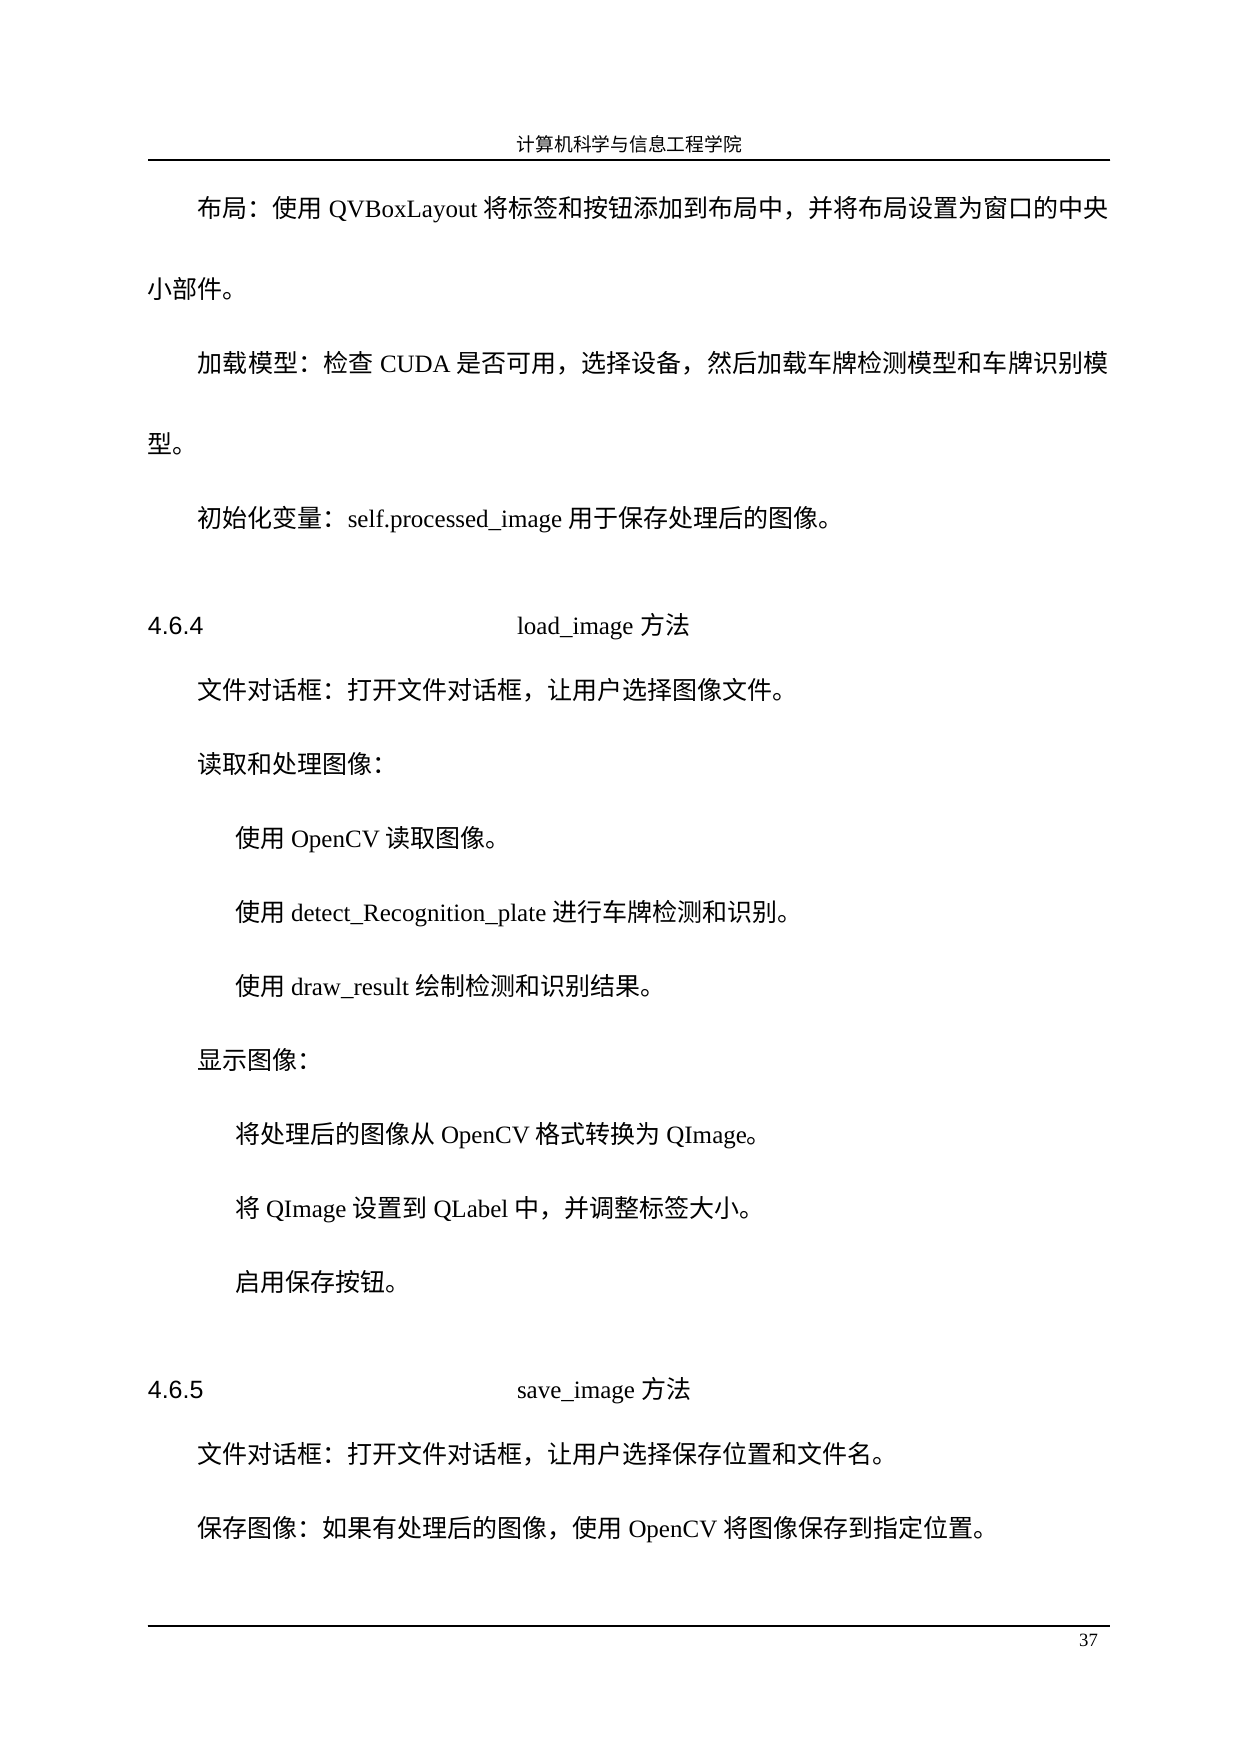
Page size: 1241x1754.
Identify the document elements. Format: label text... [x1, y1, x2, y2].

subtitle save_image 方法 [148, 1355, 1110, 1420]
text 将 QImage 设置到 QLabel 中，并调整标签大小。 [185, 1174, 1110, 1239]
text 使用 OpenCV 读取图像。 [185, 804, 1110, 869]
text 读取和处理图像： [148, 730, 1110, 795]
text 使用 detect_Recognition_plate 进行车牌检测和识别。 [185, 878, 1110, 943]
text 布局：使用 QVBoxLayout 将标签和按钮添加到布局中，并将布局设置为窗口的中央小部件。 [148, 174, 1110, 320]
text 使用 draw_result 绘制检测和识别结果。 [185, 952, 1110, 1017]
text 启用保存按钮。 [185, 1248, 1110, 1313]
subtitle load_image 方法 [148, 591, 1110, 656]
text 文件对话框：打开文件对话框，让用户选择图像文件。 [148, 656, 1110, 721]
text 显示图像： [148, 1026, 1110, 1091]
text 初始化变量：self.processed_image 用于保存处理后的图像。 [148, 484, 1110, 549]
text 保存图像：如果有处理后的图像，使用 OpenCV 将图像保存到指定位置。 [148, 1494, 1110, 1559]
text 文件对话框：打开文件对话框，让用户选择保存位置和文件名。 [148, 1420, 1110, 1485]
text 将处理后的图像从 OpenCV 格式转换为 QImage。 [185, 1100, 1110, 1165]
text 加载模型：检查 CUDA 是否可用，选择设备，然后加载车牌检测模型和车牌识别模型。 [148, 329, 1110, 475]
